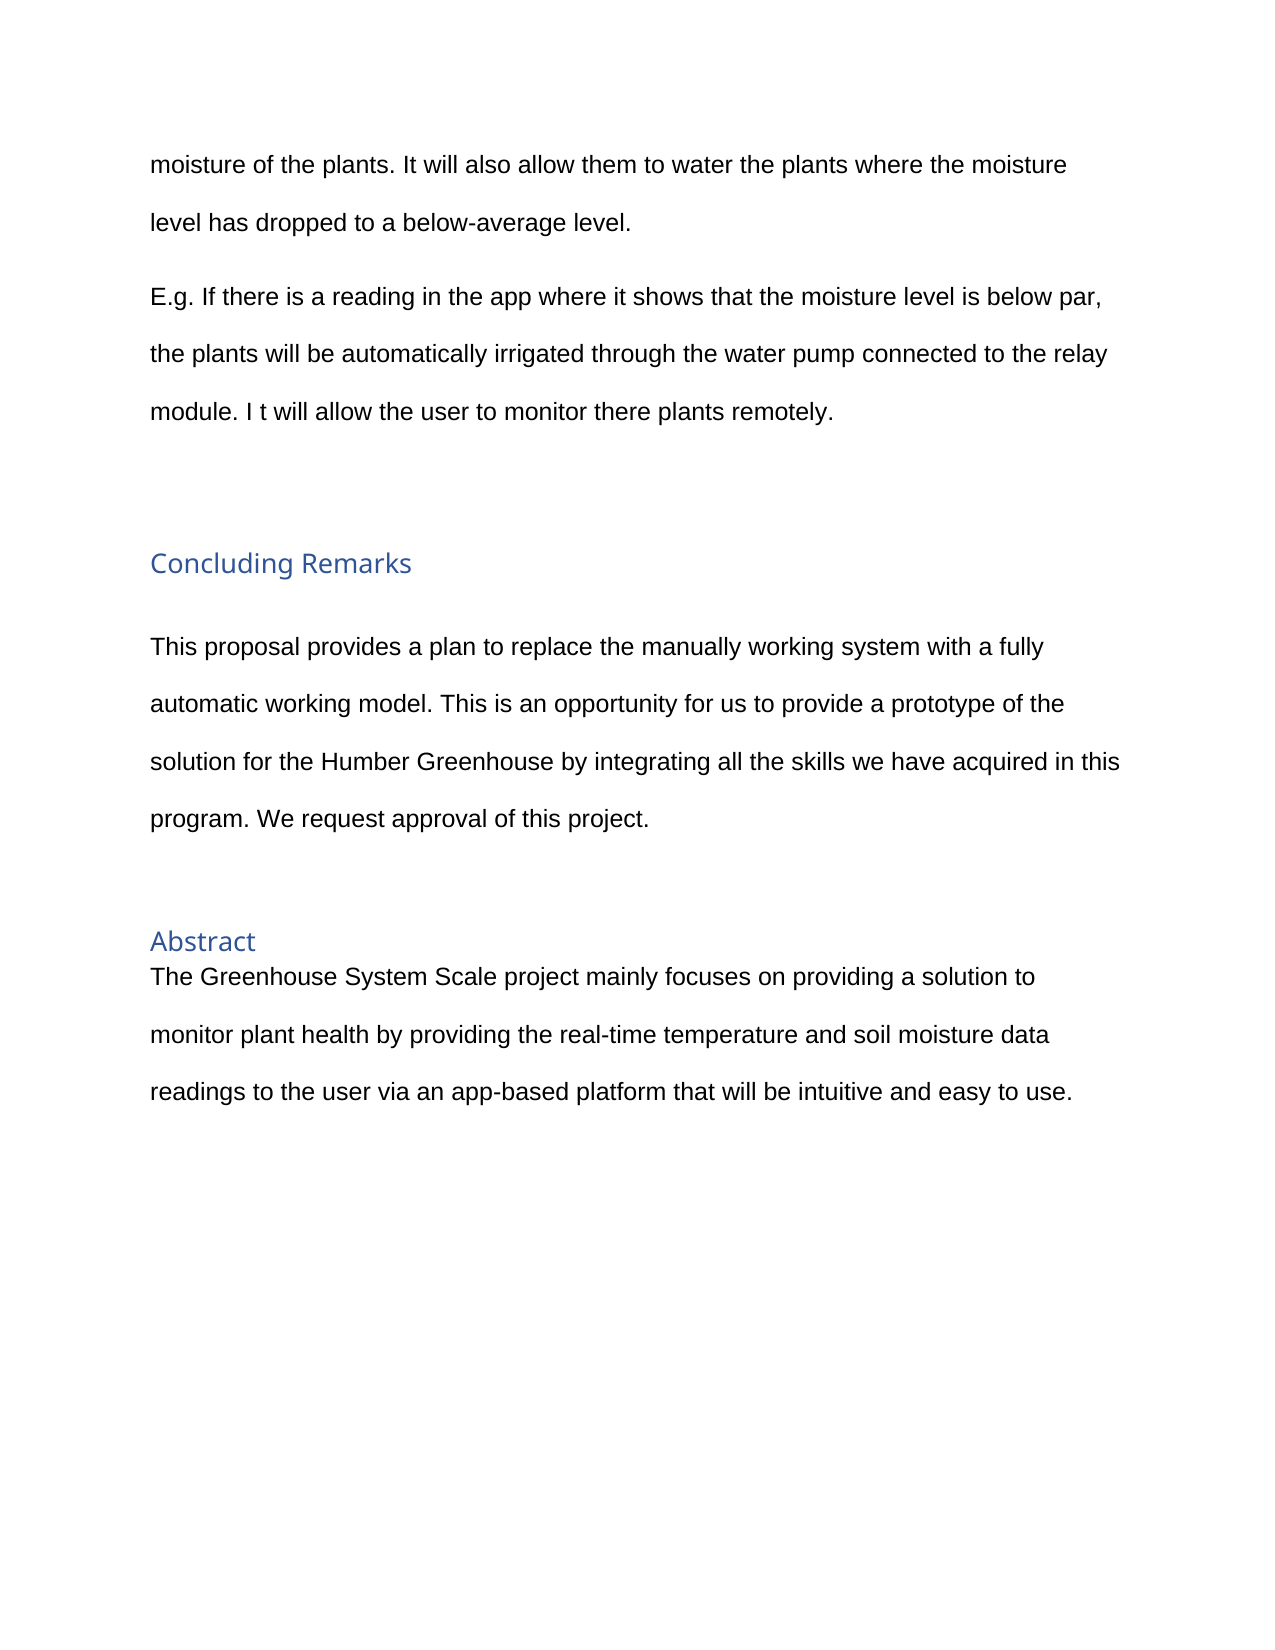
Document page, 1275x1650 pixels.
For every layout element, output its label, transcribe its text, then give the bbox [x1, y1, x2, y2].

subtitle Abstract [150, 922, 1125, 959]
text The Greenhouse System Scale project mainly focuses on providing a solution to monitor plant health by providing the real-time temperature and soil moisture data readings to the user via an app-based platform that will be intuitive and easy to use. [150, 962, 1125, 1106]
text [150, 150, 1125, 236]
text This proposal provides a plan to replace the manually working system with a fully automatic working model. This is an opportunity for us to provide a prototype of the solution for the Humber Greenhouse by integrating all the skills we have acquired in this program. We request approval of this project. [150, 632, 1125, 833]
text E.g. If there is a reading in the app where it shows that the moisture level is below par, the plants will be automatically irrigated through the water pump connected to the relay module. I t will allow the user to monitor there plants remotely. [150, 282, 1125, 425]
subtitle Concluding Remarks [150, 545, 1125, 582]
